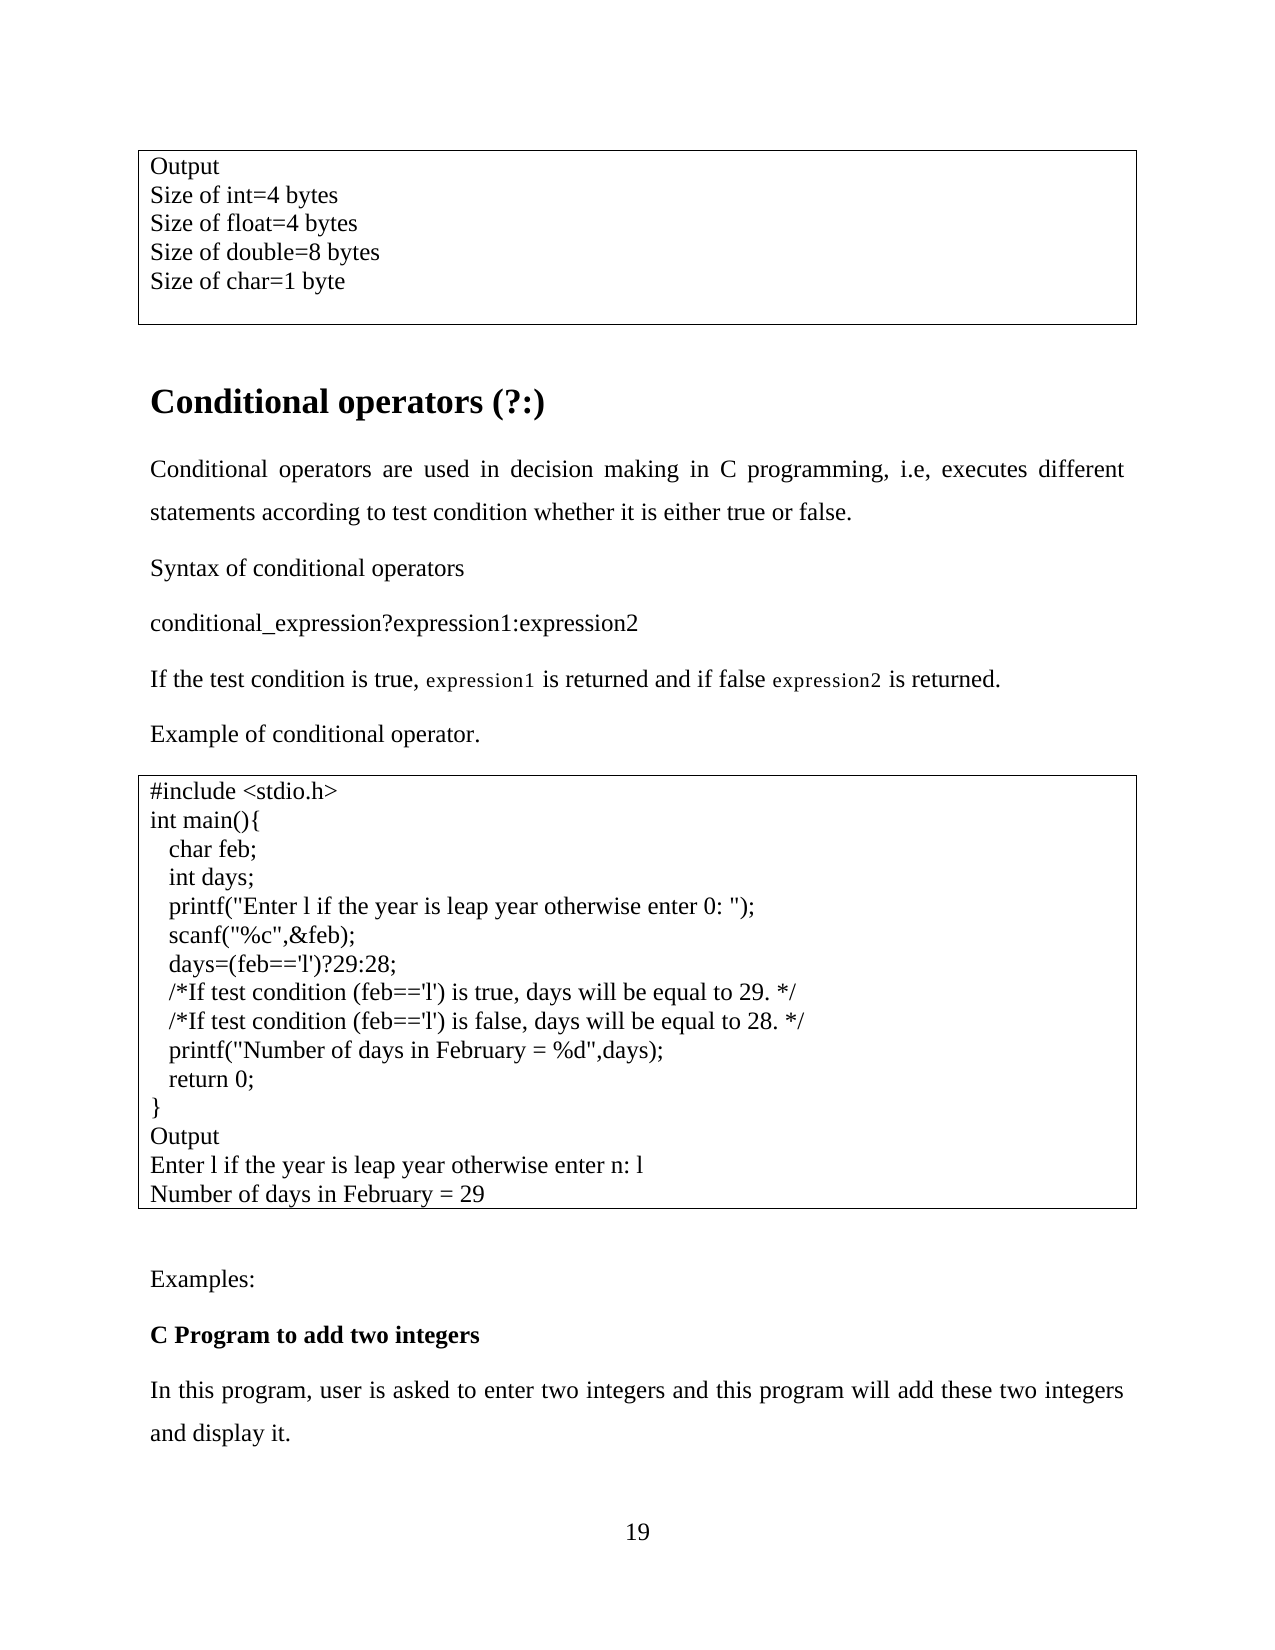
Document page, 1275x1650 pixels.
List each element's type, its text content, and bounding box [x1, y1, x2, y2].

table_header #include <stdio.h> int main(){ char feb; int days; printf("Enter l if the year is leap year otherwise enter 0: "); scanf("%c",&feb); days=(feb=='l')?29:28; /*If test condition (feb=='l') is true, days will be equal to 29. */ /*If test condition (feb=='l') is false, days will be equal to 28. */ printf("Number of days in February = %d",days); return 0; } Output Enter l if the year is leap year otherwise enter n: l Number of days in February = 29 [139, 776, 1136, 1207]
text Conditional operators (?:) [150, 380, 1125, 421]
text Examples: [150, 1264, 1125, 1293]
text Syntax of conditional operators [150, 553, 1125, 581]
text conditional_expression?expression1:expression2 [150, 608, 1125, 637]
text If the test condition is true, expression1 is returned and if false expression2 is returned. [150, 664, 1125, 693]
text Example of conditional operator. [150, 719, 1125, 748]
text C Program to add two integers [150, 1320, 1125, 1348]
text In this program, user is asked to enter two integers and this program will add these two integers and display it. [150, 1375, 1125, 1447]
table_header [139, 151, 1136, 323]
text Conditional operators are used in decision making in C programming, i.e, executes different statements according to test condition whether it is either true or false. [150, 454, 1125, 526]
